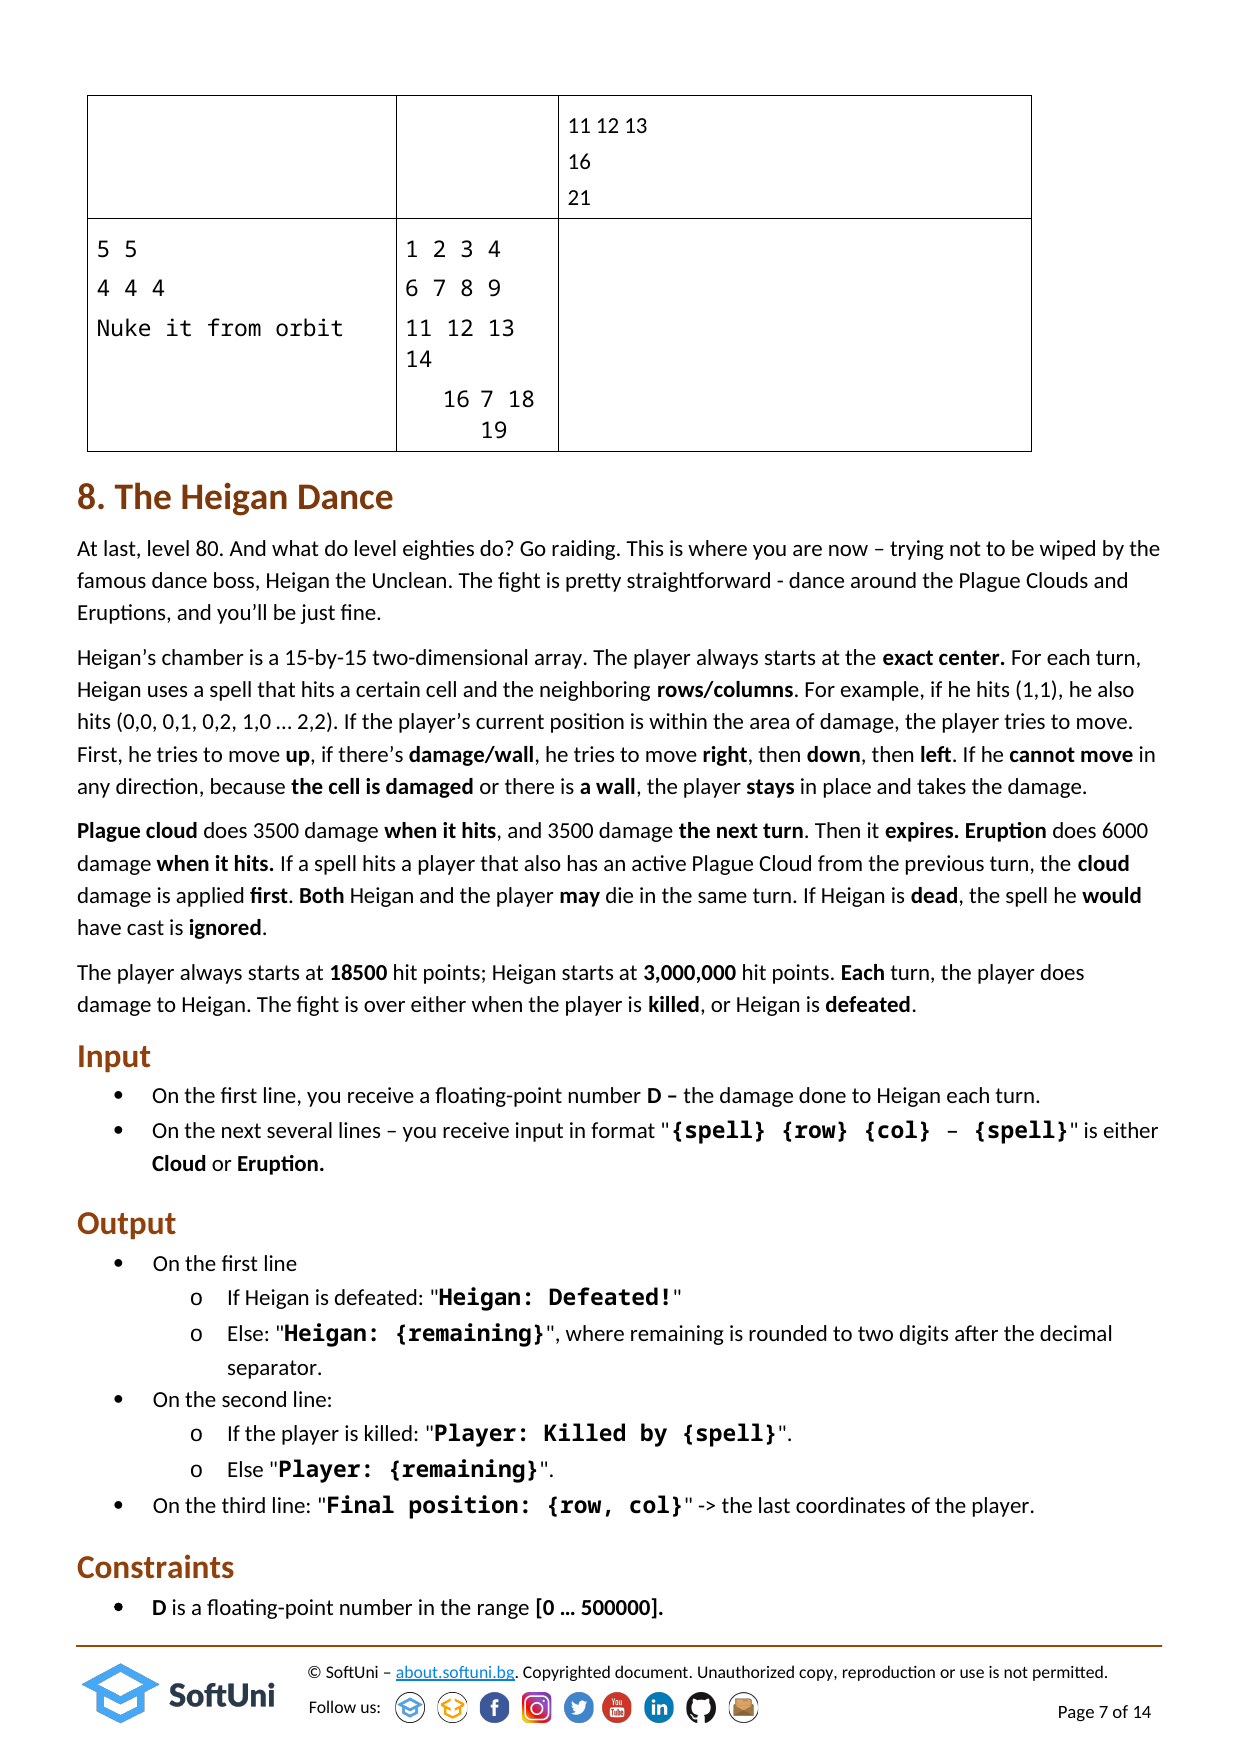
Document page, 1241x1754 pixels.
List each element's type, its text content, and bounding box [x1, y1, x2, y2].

picture [602, 1692, 632, 1723]
text At last, level 80. And what do level eighties do? Go raiding. This is where you are now – trying not to be wiped by the famous dance boss, Heigan the Unclean. The fight is pretty straightforward - dance around the Plague Clouds and Eruptions, and you’ll be just fine. [77, 534, 1163, 626]
list Else: "Heigan: {remaining}", where remaining is rounded to two digits after the decimal separator. [189, 1317, 1163, 1381]
list Else "Player: {remaining}". [189, 1453, 1163, 1484]
list If Heigan is defeated: "Heigan: Defeated!" [189, 1281, 1163, 1312]
list On the first line, you receive a floating-point number D – the damage done to Heigan each turn. [114, 1081, 1163, 1109]
picture [437, 1692, 468, 1723]
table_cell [88, 96, 396, 217]
picture [75, 1658, 281, 1729]
list On the second line: [114, 1385, 1163, 1413]
list On the first line [114, 1249, 1163, 1277]
subtitle Constraints [77, 1546, 1163, 1587]
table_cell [559, 96, 1031, 217]
subtitle Output [77, 1202, 1163, 1243]
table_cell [397, 96, 558, 217]
table_cell [559, 219, 1031, 451]
picture [644, 1692, 653, 1701]
list On the next several lines – you receive input in format "{spell} {row} {col} – {spell}" is either Cloud or Eruption. [114, 1114, 1163, 1177]
text Heigan’s chamber is a 15-by-15 two-dimensional array. The player always starts at the exact center. For each turn, Heigan uses a spell that hits a certain cell and the neighboring rows/columns. For example, if he hits (1,1), he also hits (0,0, 0,1, 0,2, 1,0 … 2,2). If the player’s current position is within the area of damage, the player tries to move. First, he tries to move up, if there’s damage/wall, he tries to move right, then down, then left. If he cannot move in any direction, because the cell is damaged or there is a wall, the player stays in place and takes the damage. [77, 643, 1163, 800]
table_cell 5 5 4 4 4 Nuke it from orbit [88, 219, 396, 451]
picture [479, 1692, 510, 1723]
picture [728, 1692, 759, 1723]
picture [686, 1692, 716, 1723]
picture [564, 1692, 594, 1723]
text The player always starts at 18500 hit points; Heigan starts at 3,000,000 hit points. Each turn, the player does damage to Heigan. The fight is over either when the player is killed, or Heigan is defeated. [77, 958, 1163, 1018]
picture [665, 1692, 674, 1701]
subtitle Input [77, 1035, 1163, 1075]
picture [658, 1705, 667, 1714]
table_cell 1 2 3 4 6 7 8 9 11 12 13 14 7 18 19 [397, 219, 558, 451]
picture [665, 1714, 674, 1723]
list D is a floating-point number in the range [0 … 500000]. [114, 1593, 1163, 1621]
picture [395, 1692, 425, 1723]
list If the player is killed: "Player: Killed by {spell}". [189, 1417, 1163, 1448]
subtitle The Heigan Dance [77, 473, 1163, 519]
picture [522, 1692, 552, 1723]
list On the third line: "Final position: {row, col}" -> the last coordinates of the player. [114, 1489, 1163, 1520]
text Plague cloud does 3500 damage when it hits, and 3500 damage the next turn. Then it expires. Eruption does 6000 damage when it hits. If a spell hits a player that also has an active Plague Cloud from the previous turn, the cloud damage is applied first. Both Heigan and the player may die in the same turn. If Heigan is dead, the spell he would have cast is ignored. [77, 817, 1163, 941]
picture [644, 1714, 653, 1723]
